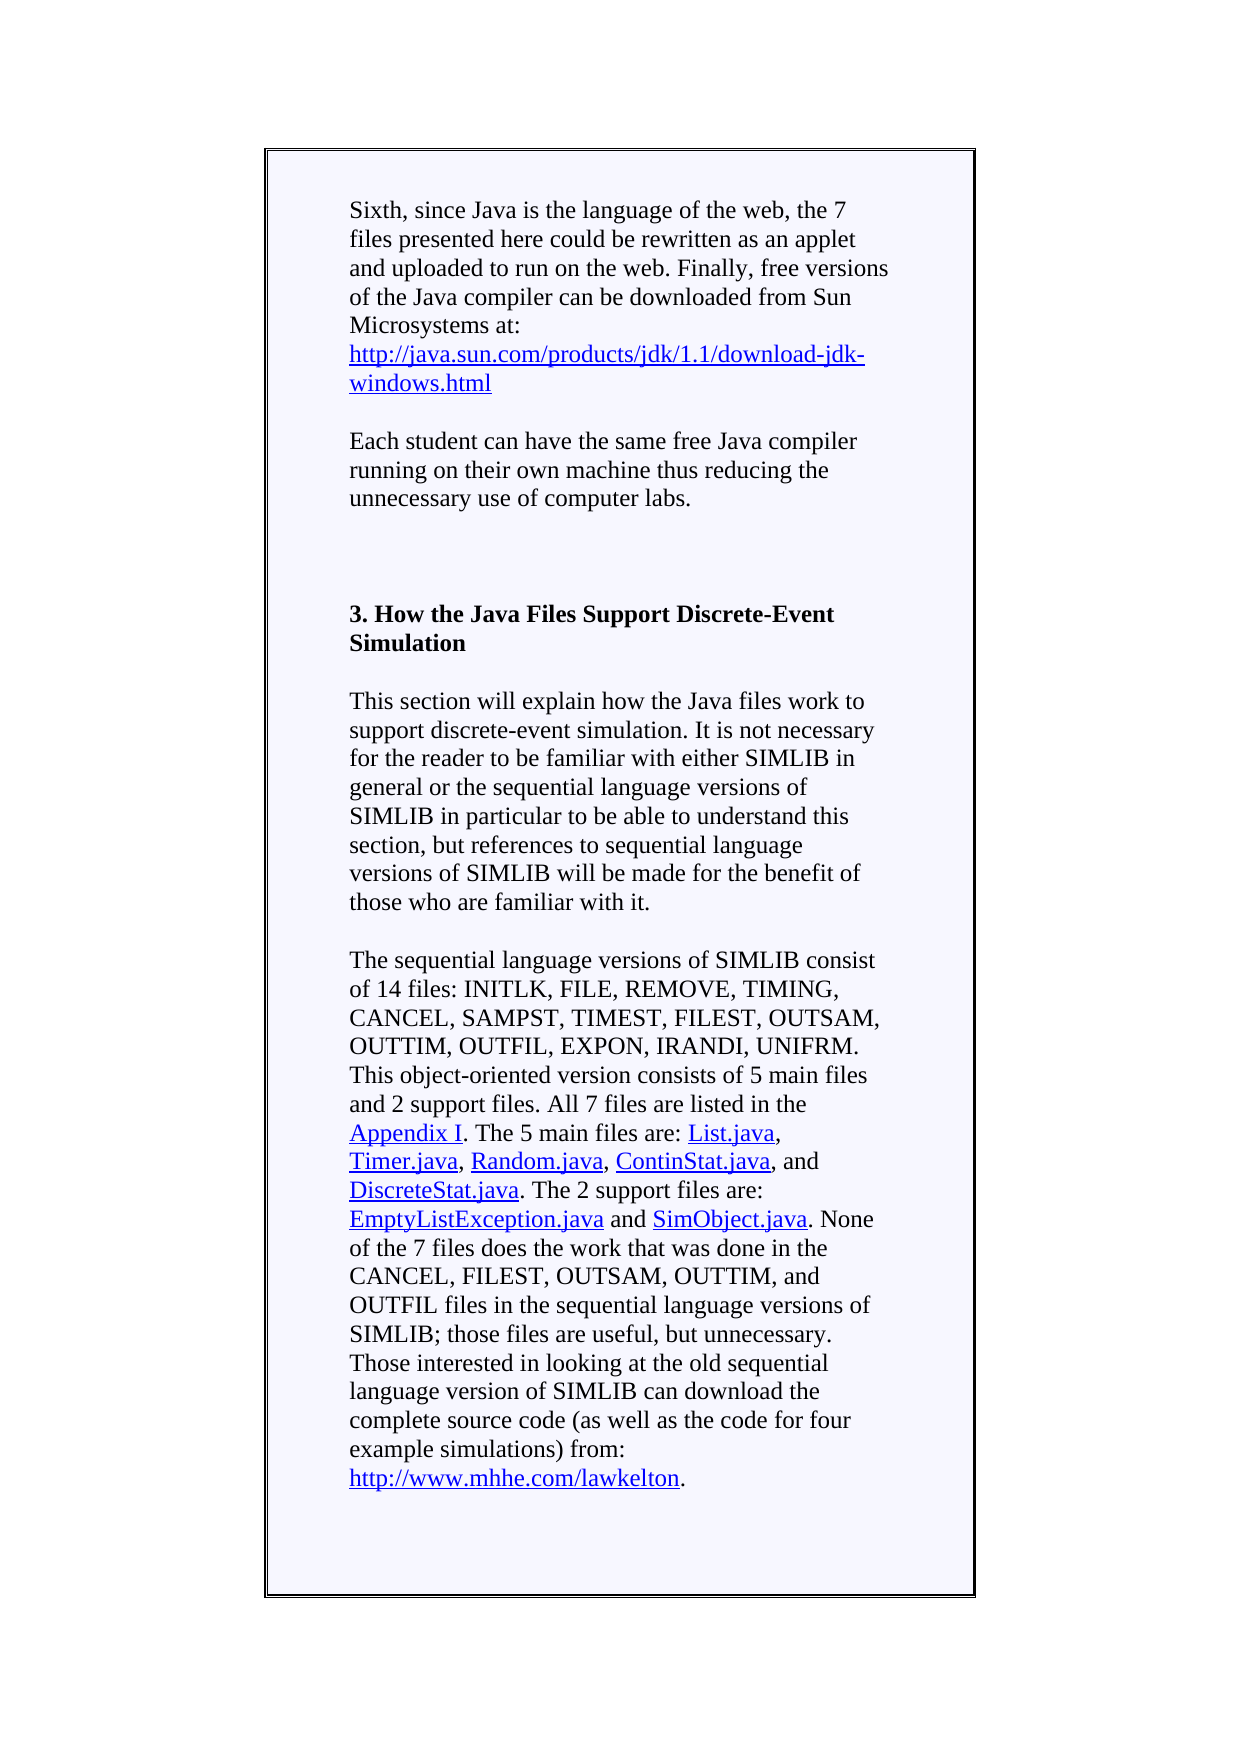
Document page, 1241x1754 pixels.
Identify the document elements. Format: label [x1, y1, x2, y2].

table_header [268, 151, 973, 1594]
